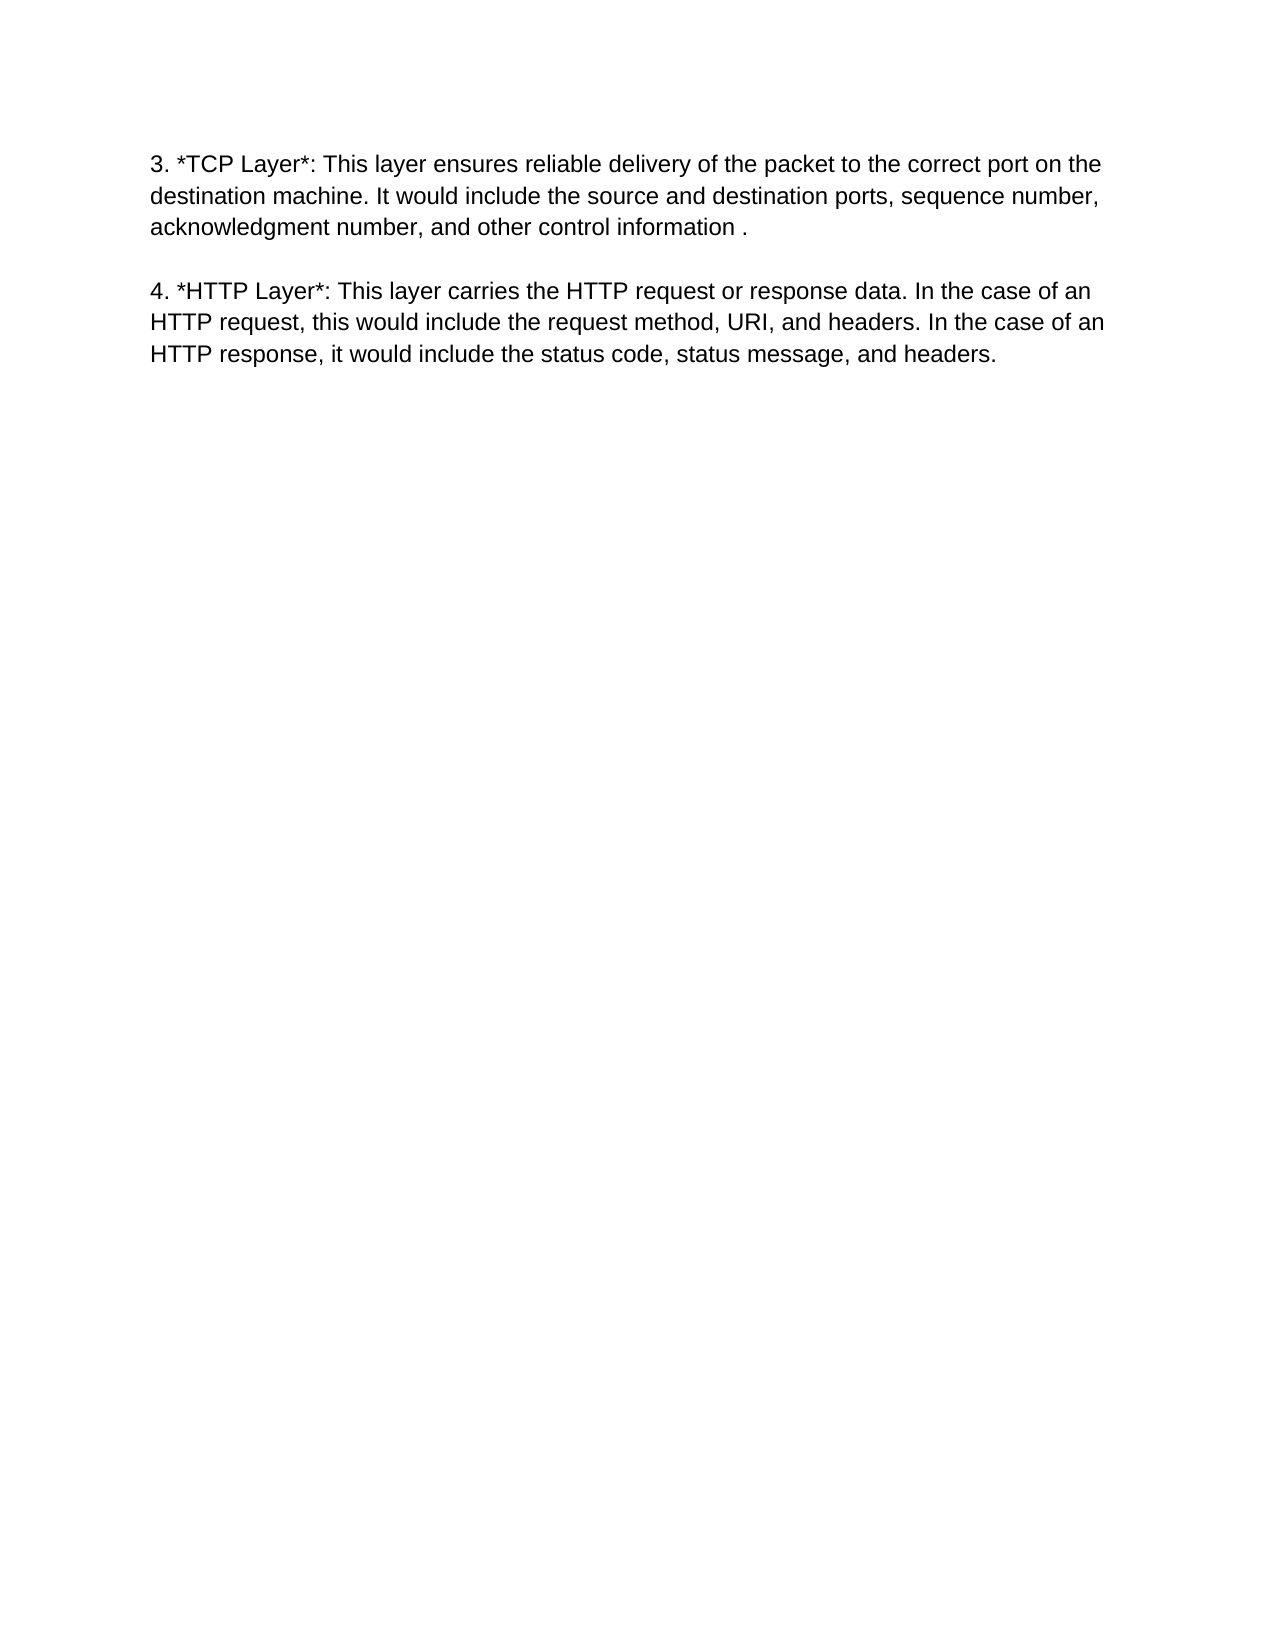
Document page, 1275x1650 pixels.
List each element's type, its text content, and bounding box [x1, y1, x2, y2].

text 3. *TCP Layer*: This layer ensures reliable delivery of the packet to the correct port on the destination machine. It would include the source and destination ports, sequence number, acknowledgment number, and other control information . [150, 150, 1125, 241]
text 4. *HTTP Layer*: This layer carries the HTTP request or response data. In the case of an HTTP request, this would include the request method, URI, and headers. In the case of an HTTP response, it would include the status code, status message, and headers. [150, 277, 1125, 368]
